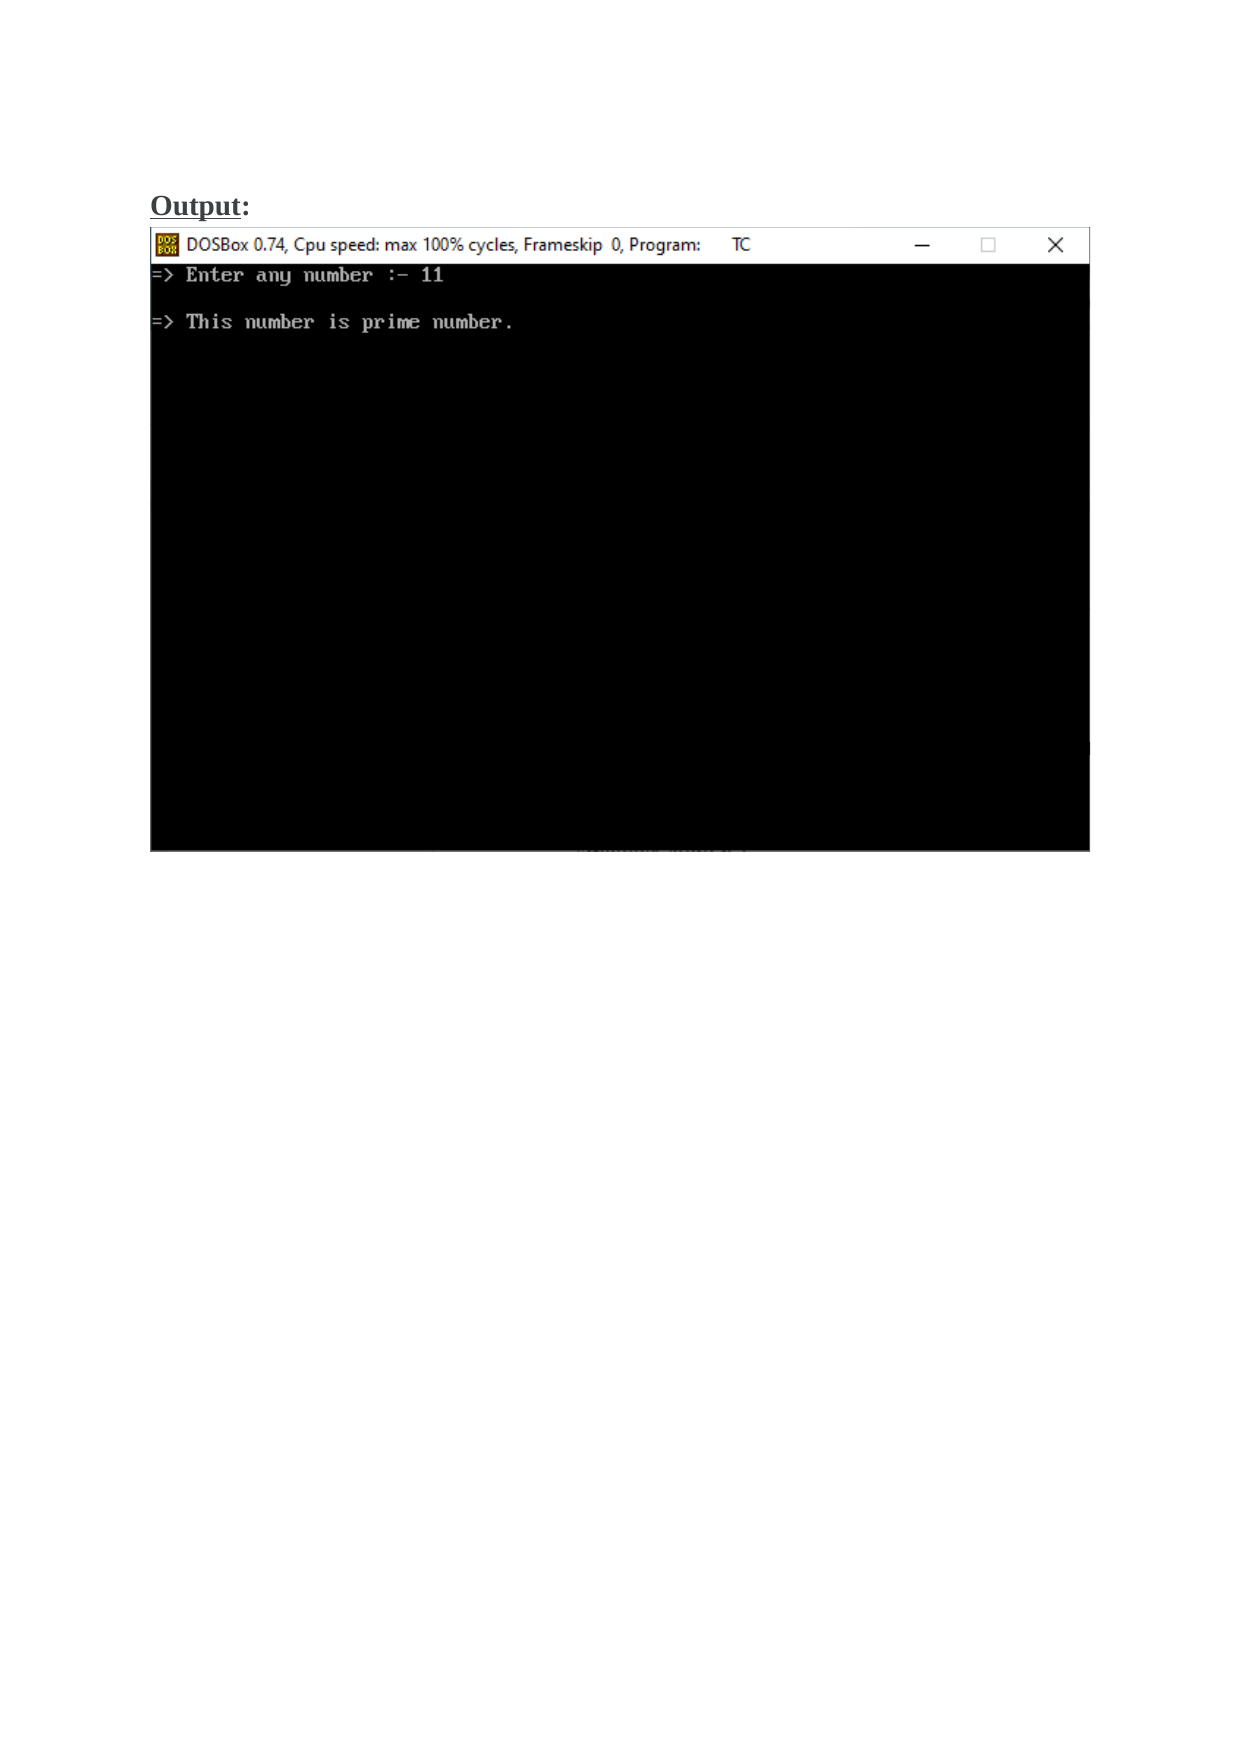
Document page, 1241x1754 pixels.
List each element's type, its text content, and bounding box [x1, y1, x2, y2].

picture [150, 227, 1091, 852]
text Output: [150, 188, 1090, 222]
